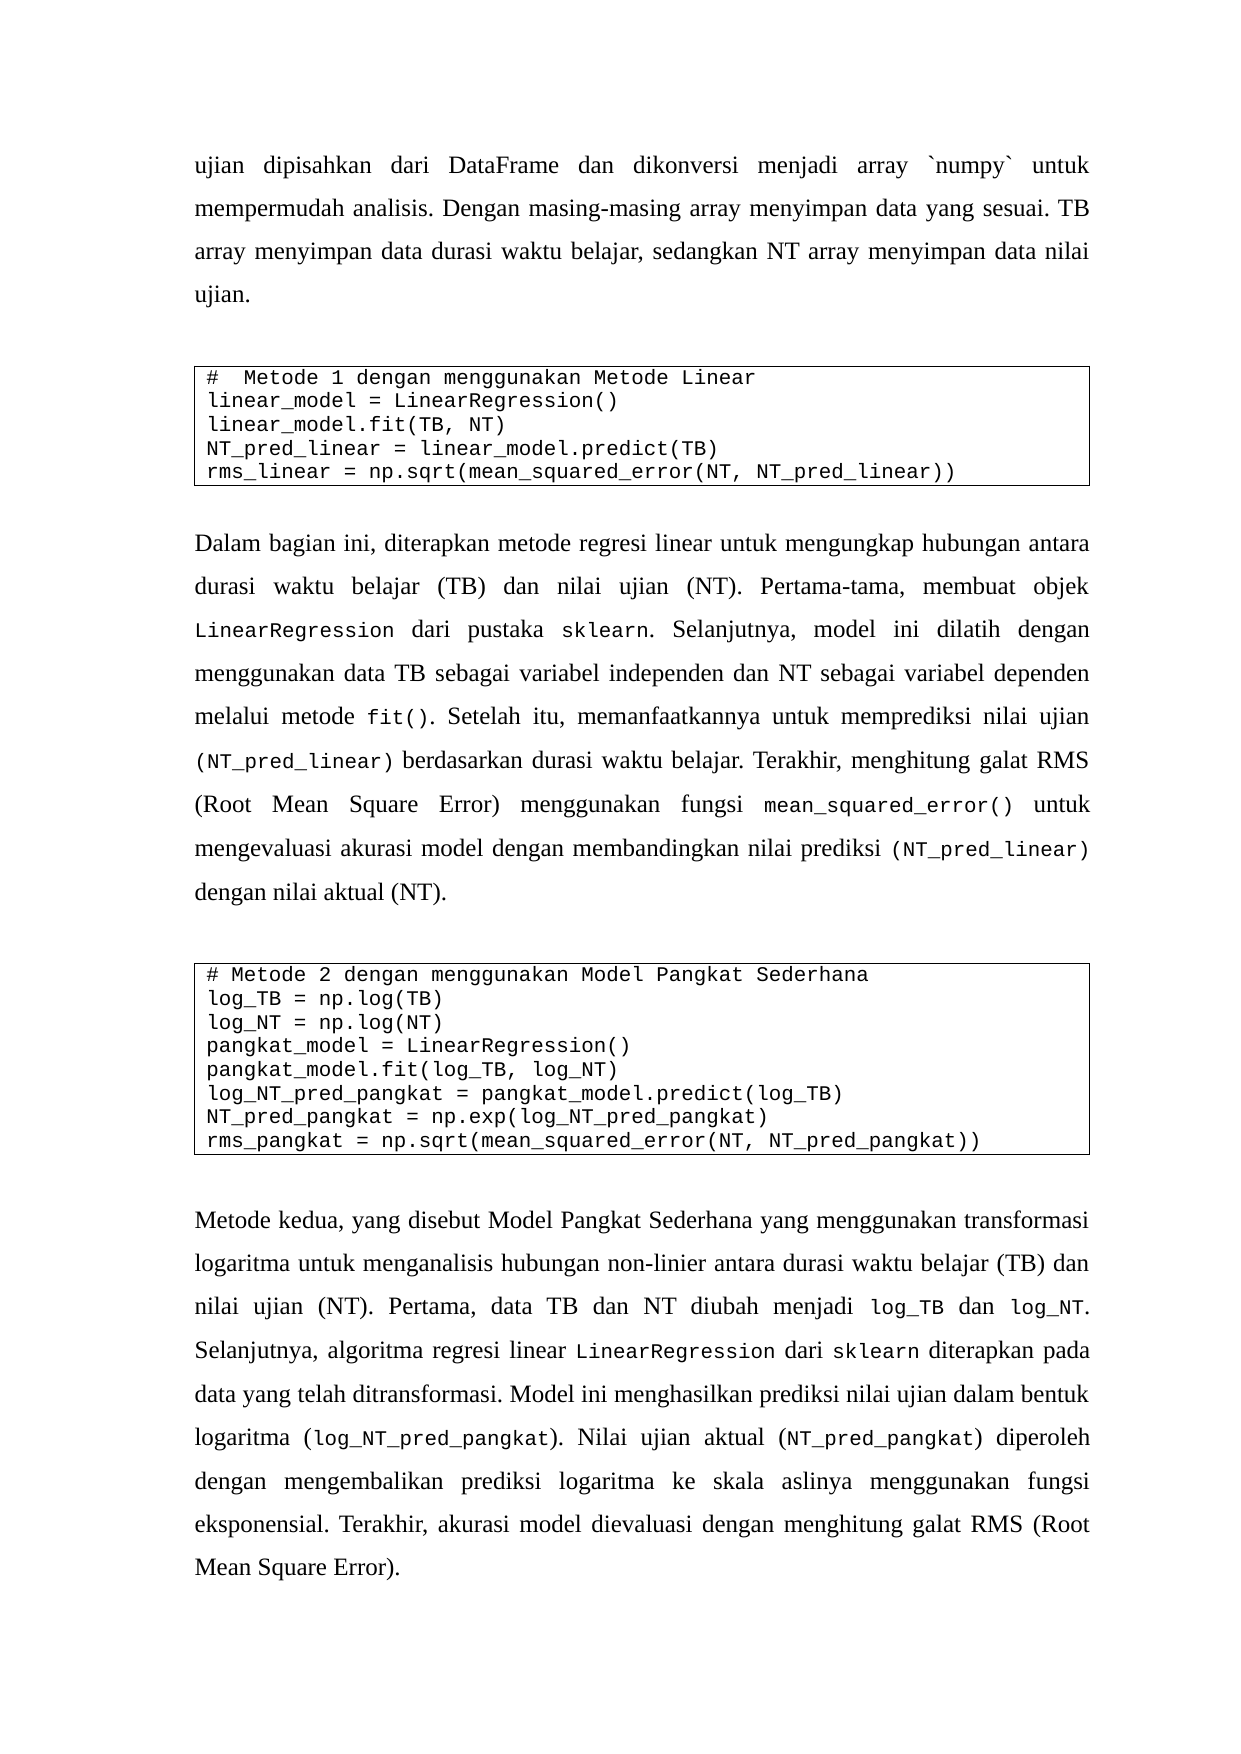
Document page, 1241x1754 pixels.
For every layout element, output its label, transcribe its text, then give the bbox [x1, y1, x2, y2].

table_header # Metode 2 dengan menggunakan Model Pangkat Sederhana log_TB = np.log(TB) log_NT = np.log(NT) pangkat_model = LinearRegression() pangkat_model.fit(log_TB, log_NT) log_NT_pred_pangkat = pangkat_model.predict(log_TB) NT_pred_pangkat = np.exp(log_NT_pred_pangkat) rms_pangkat = np.sqrt(mean_squared_error(NT, NT_pred_pangkat)) [195, 964, 1089, 1153]
table_header # Metode 1 dengan menggunakan Metode Linear linear_model = LinearRegression() linear_model.fit(TB, NT) NT_pred_linear = linear_model.predict(TB) rms_linear = np.sqrt(mean_squared_error(NT, NT_pred_linear)) [195, 367, 1089, 485]
text Dalam bagian ini, diterapkan metode regresi linear untuk mengungkap hubungan antara durasi waktu belajar (TB) dan nilai ujian (NT). Pertama-tama, membuat objek LinearRegression dari pustaka sklearn. Selanjutnya, model ini dilatih dengan menggunakan data TB sebagai variabel independen dan NT sebagai variabel dependen melalui metode fit(). Setelah itu, memanfaatkannya untuk memprediksi nilai ujian (NT_pred_linear) berdasarkan durasi waktu belajar. Terakhir, menghitung galat RMS (Root Mean Square Error) menggunakan fungsi mean_squared_error() untuk mengevaluasi akurasi model dengan membandingkan nilai prediksi (NT_pred_linear) dengan nilai aktual (NT). [194, 528, 1090, 906]
text Metode kedua, yang disebut Model Pangkat Sederhana yang menggunakan transformasi logaritma untuk menganalisis hubungan non-linier antara durasi waktu belajar (TB) dan nilai ujian (NT). Pertama, data TB dan NT diubah menjadi log_TB dan log_NT. Selanjutnya, algoritma regresi linear LinearRegression dari sklearn diterapkan pada data yang telah ditransformasi. Model ini menghasilkan prediksi nilai ujian dalam bentuk logaritma (log_NT_pred_pangkat). Nilai ujian aktual (NT_pred_pangkat) diperoleh dengan mengembalikan prediksi logaritma ke skala aslinya menggunakan fungsi eksponensial. Terakhir, akurasi model dievaluasi dengan menghitung galat RMS (Root Mean Square Error). [194, 1205, 1090, 1581]
